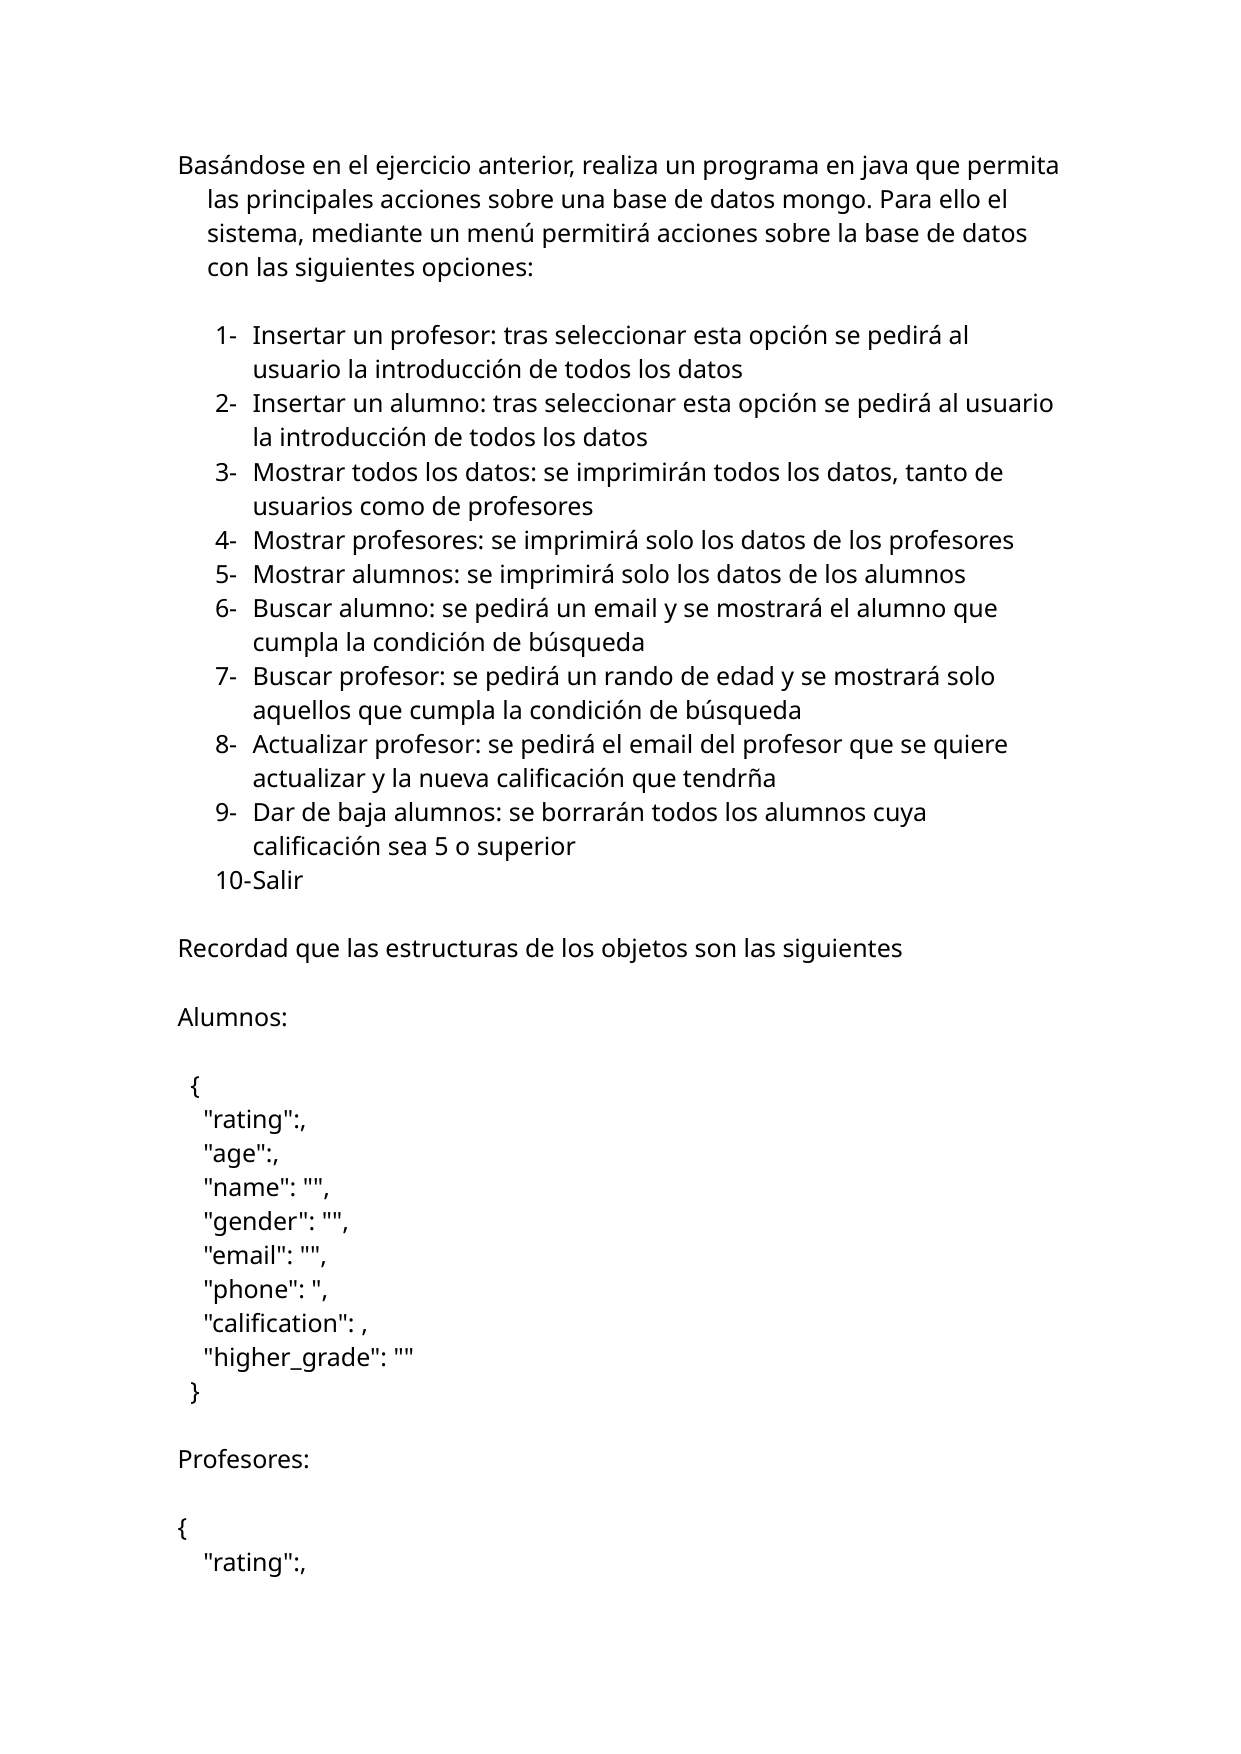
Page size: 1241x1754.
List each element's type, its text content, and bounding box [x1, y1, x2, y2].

text "rating":, [177, 1101, 1063, 1135]
list Actualizar profesor: se pedirá el email del profesor que se quiere actualizar y la nueva calificación que tendrña [215, 727, 1063, 795]
text "email": "", [177, 1238, 1063, 1272]
text { [177, 1067, 1063, 1101]
text "name": "", [177, 1169, 1063, 1203]
text { [177, 1510, 1063, 1544]
list Buscar profesor: se pedirá un rando de edad y se mostrará solo aquellos que cumpla la condición de búsqueda [215, 658, 1063, 727]
text Alumnos: [177, 999, 1063, 1033]
text "age":, [177, 1135, 1063, 1169]
list Buscar alumno: se pedirá un email y se mostrará el alumno que cumpla la condición de búsqueda [215, 590, 1063, 658]
list Insertar un profesor: tras seleccionar esta opción se pedirá al usuario la introducción de todos los datos [215, 318, 1063, 386]
list Insertar un alumno: tras seleccionar esta opción se pedirá al usuario la introducción de todos los datos [215, 386, 1063, 454]
list Dar de baja alumnos: se borrarán todos los alumnos cuya calificación sea 5 o superior [215, 795, 1063, 863]
text Recordad que las estructuras de los objetos son las siguientes [177, 931, 1063, 965]
text "calification": , [177, 1306, 1063, 1340]
list Mostrar profesores: se imprimirá solo los datos de los profesores [215, 522, 1063, 556]
list Salir [215, 863, 1063, 897]
list Mostrar alumnos: se imprimirá solo los datos de los alumnos [215, 556, 1063, 590]
text "rating":, [177, 1544, 1063, 1578]
text "higher_grade": "" [177, 1340, 1063, 1374]
list Mostrar todos los datos: se imprimirán todos los datos, tanto de usuarios como de profesores [215, 454, 1063, 522]
text "gender": "", [177, 1203, 1063, 1238]
text Profesores: [177, 1442, 1063, 1476]
text } [177, 1374, 1063, 1408]
text Basándose en el ejercicio anterior, realiza un programa en java que permita las principales acciones sobre una base de datos mongo. Para ello el sistema, mediante un menú permitirá acciones sobre la base de datos con las siguientes opciones: [177, 148, 1063, 284]
text "phone": ", [177, 1272, 1063, 1306]
